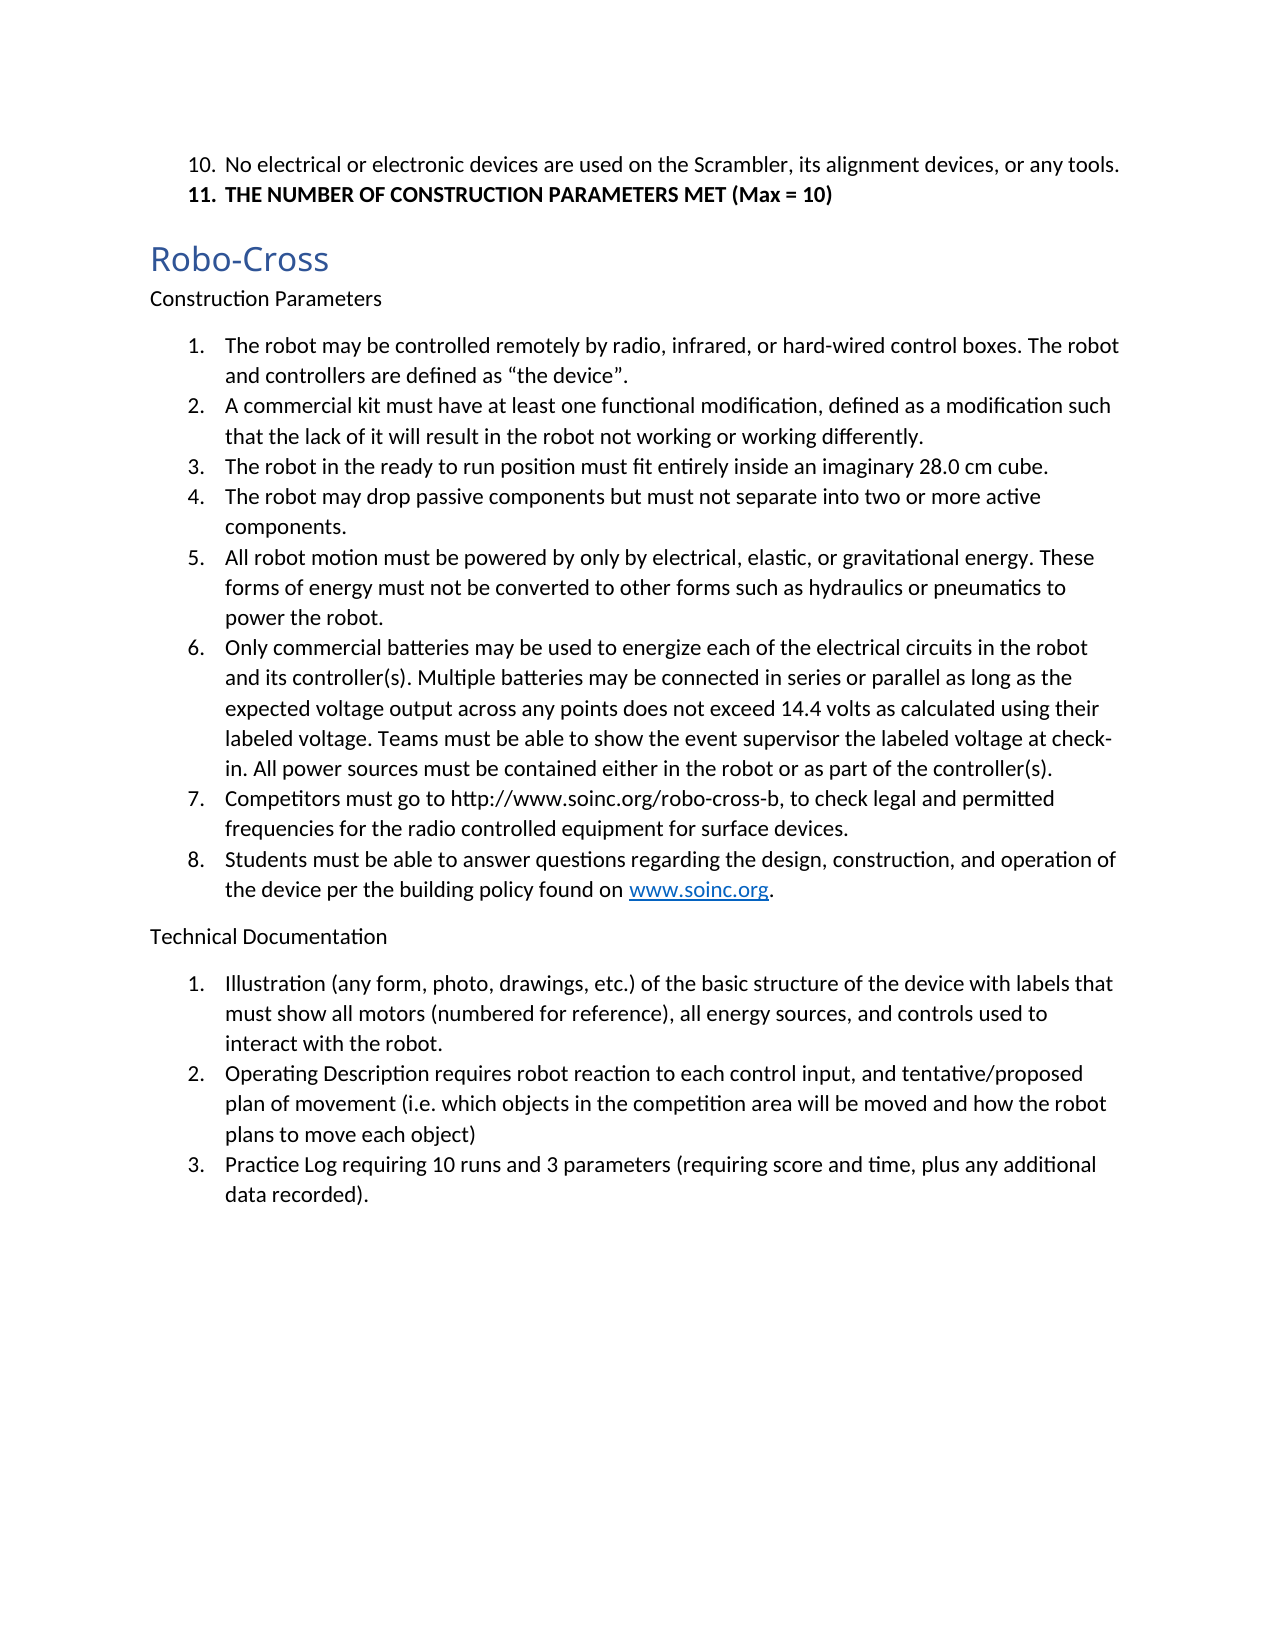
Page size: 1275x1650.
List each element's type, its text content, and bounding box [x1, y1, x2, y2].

list Illustration (any form, photo, drawings, etc.) of the basic structure of the device with labels that must show all motors (numbered for reference), all energy sources, and controls used to interact with the robot. [187, 969, 1125, 1057]
list The robot may drop passive components but must not separate into two or more active components. [187, 482, 1125, 541]
list A commercial kit must have at least one functional modification, defined as a modification such that the lack of it will result in the robot not working or working differently. [187, 392, 1125, 450]
text Construction Parameters [150, 284, 1125, 312]
text Technical Documentation [150, 922, 1125, 950]
subtitle Robo-Cross [150, 235, 1125, 281]
list Only commercial batteries may be used to energize each of the electrical circuits in the robot and its controller(s). Multiple batteries may be connected in series or parallel as long as the expected voltage output across any points does not exceed 14.4 volts as calculated using their labeled voltage. Teams must be able to show the event supervisor the labeled voltage at check-in. All power sources must be contained either in the robot or as part of the controller(s). [187, 633, 1125, 782]
list Practice Log requiring 10 runs and 3 parameters (requiring score and time, plus any additional data recorded). [187, 1150, 1125, 1208]
list Students must be able to answer questions regarding the design, construction, and operation of the device per the building policy found on www.soinc.org. [187, 845, 1125, 903]
list The robot in the ready to run position must fit entirely inside an imaginary 28.0 cm cube. [187, 452, 1125, 480]
list Competitors must go to http://www.soinc.org/robo-cross-b, to check legal and permitted frequencies for the radio controlled equipment for surface devices. [187, 784, 1125, 843]
list No electrical or electronic devices are used on the Scrambler, its alignment devices, or any tools. [187, 150, 1125, 178]
list The robot may be controlled remotely by radio, infrared, or hard-wired control boxes. The robot and controllers are defined as “the device”. [187, 331, 1125, 389]
list All robot motion must be powered by only by electrical, elastic, or gravitational energy. These forms of energy must not be converted to other forms such as hydraulics or pneumatics to power the robot. [187, 543, 1125, 631]
list Operating Description requires robot reaction to each control input, and tentative/proposed plan of movement (i.e. which objects in the competition area will be moved and how the robot plans to move each object) [187, 1059, 1125, 1148]
list THE NUMBER OF CONSTRUCTION PARAMETERS MET (Max = 10) [187, 180, 1125, 208]
